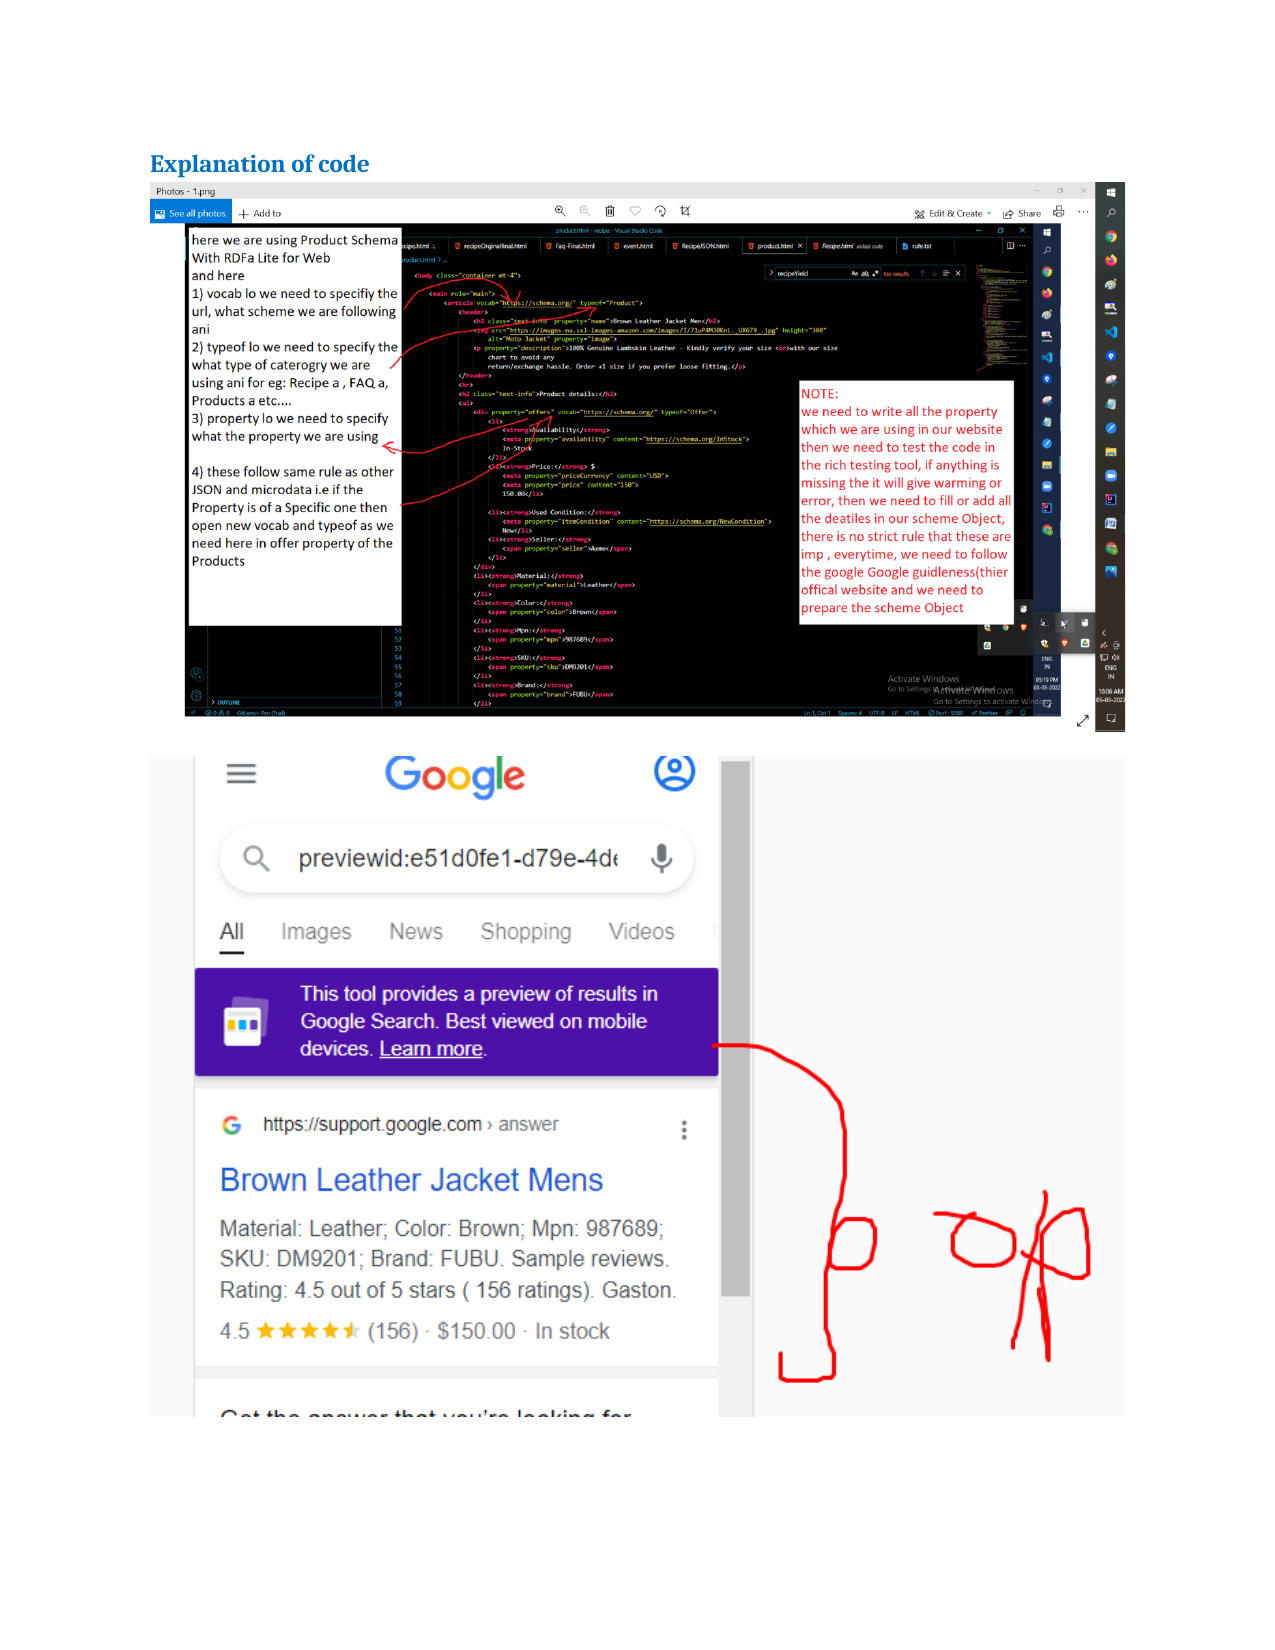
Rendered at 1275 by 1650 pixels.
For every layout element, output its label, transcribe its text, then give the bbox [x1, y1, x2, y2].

text Explanation of code [150, 150, 1125, 182]
picture [150, 756, 1125, 1417]
picture [150, 182, 1125, 732]
